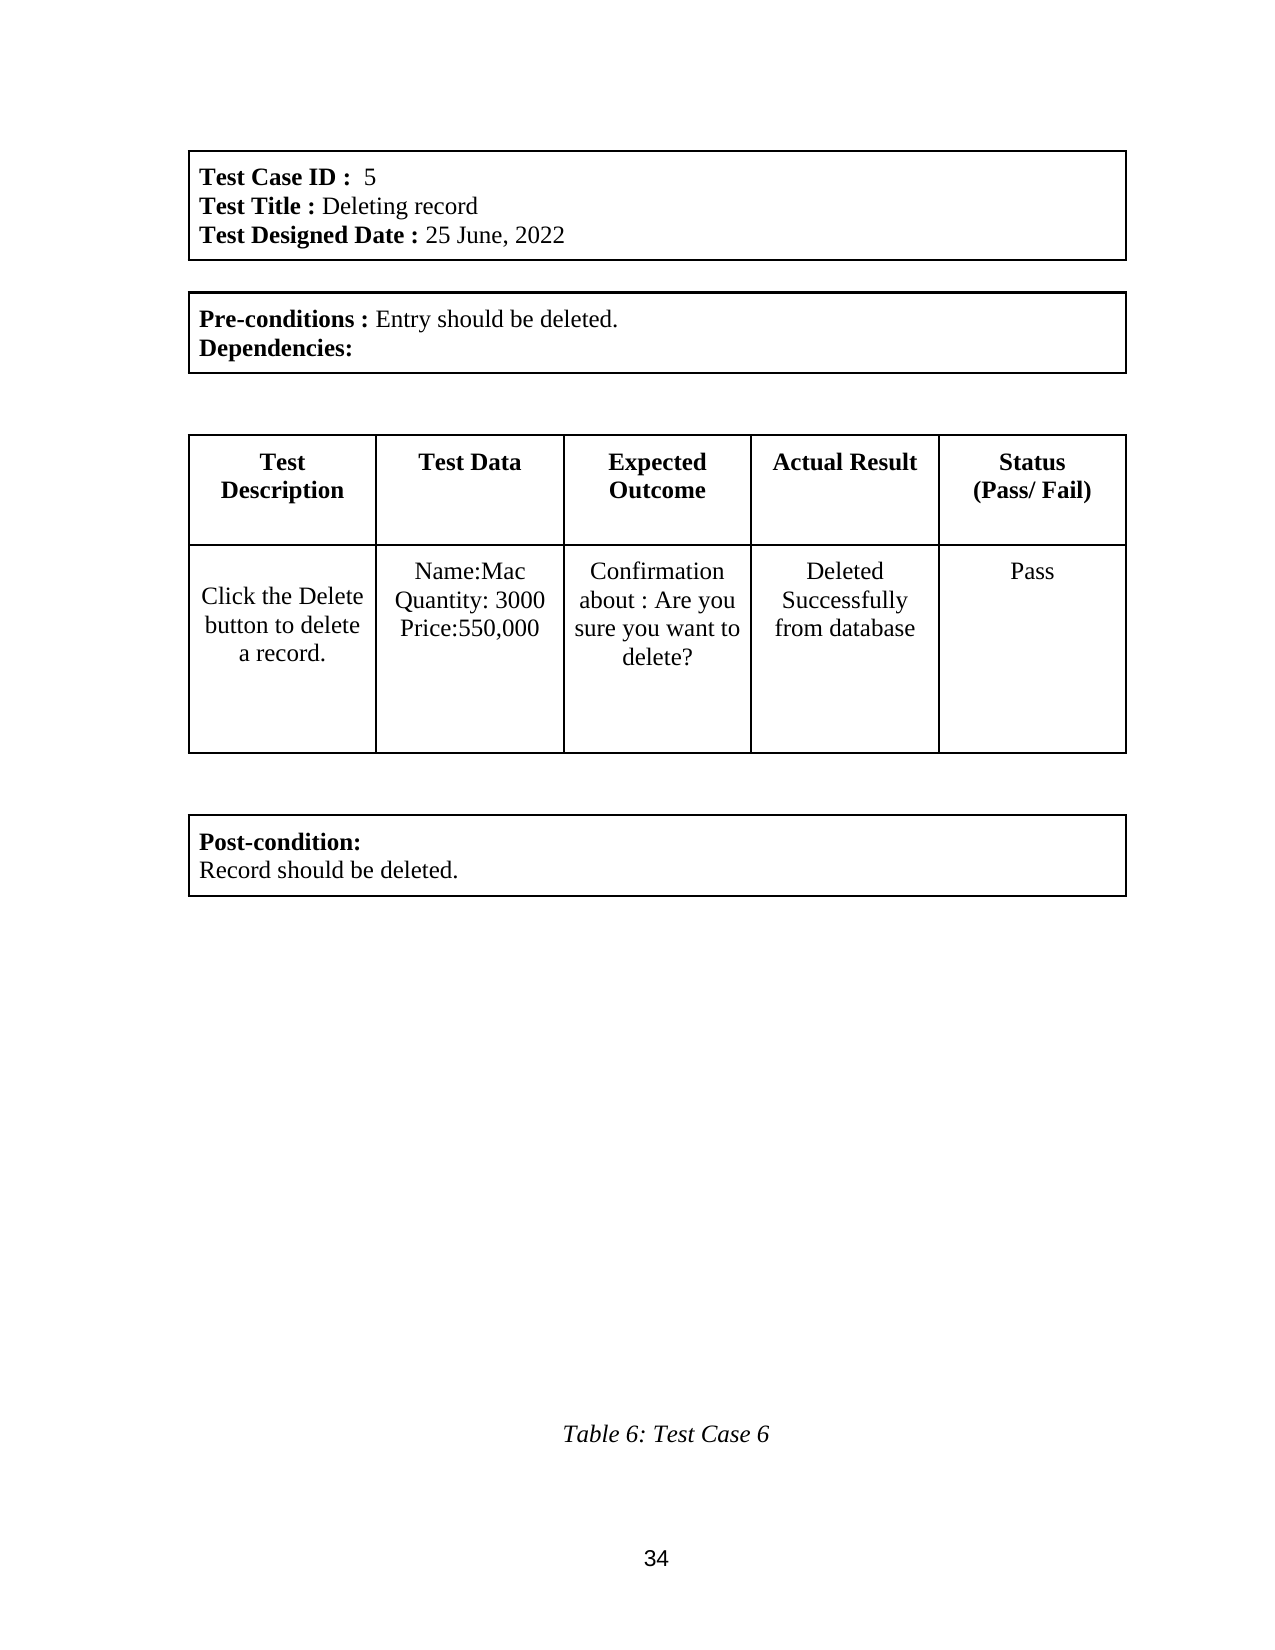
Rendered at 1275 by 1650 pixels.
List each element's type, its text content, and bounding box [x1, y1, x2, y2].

table_cell Click the Delete button to delete a record. [190, 546, 375, 752]
table_header Status (Pass/ Fail) [940, 436, 1125, 543]
table_cell Pass [940, 546, 1125, 752]
table_header Test Description [190, 436, 375, 543]
table_cell Deleted Successfully from database [752, 546, 938, 752]
table_header Expected Outcome [565, 436, 750, 543]
table_header Test Case ID : 5 Test Title : Deleting record Test Designed Date : 25 June, 2022 [190, 152, 1125, 259]
text Table 6: Test Case 6 [487, 1419, 1125, 1448]
table_header Test Data [377, 436, 563, 543]
table_header Post-condition: Record should be deleted. [190, 816, 1125, 895]
table_cell Name:Mac Quantity: 3000 Price:550,000 [377, 546, 563, 752]
table_cell Confirmation about : Are you sure you want to delete? [565, 546, 750, 752]
table_header Pre-conditions : Entry should be deleted. Dependencies: [190, 294, 1125, 372]
table_header Actual Result [752, 436, 938, 543]
